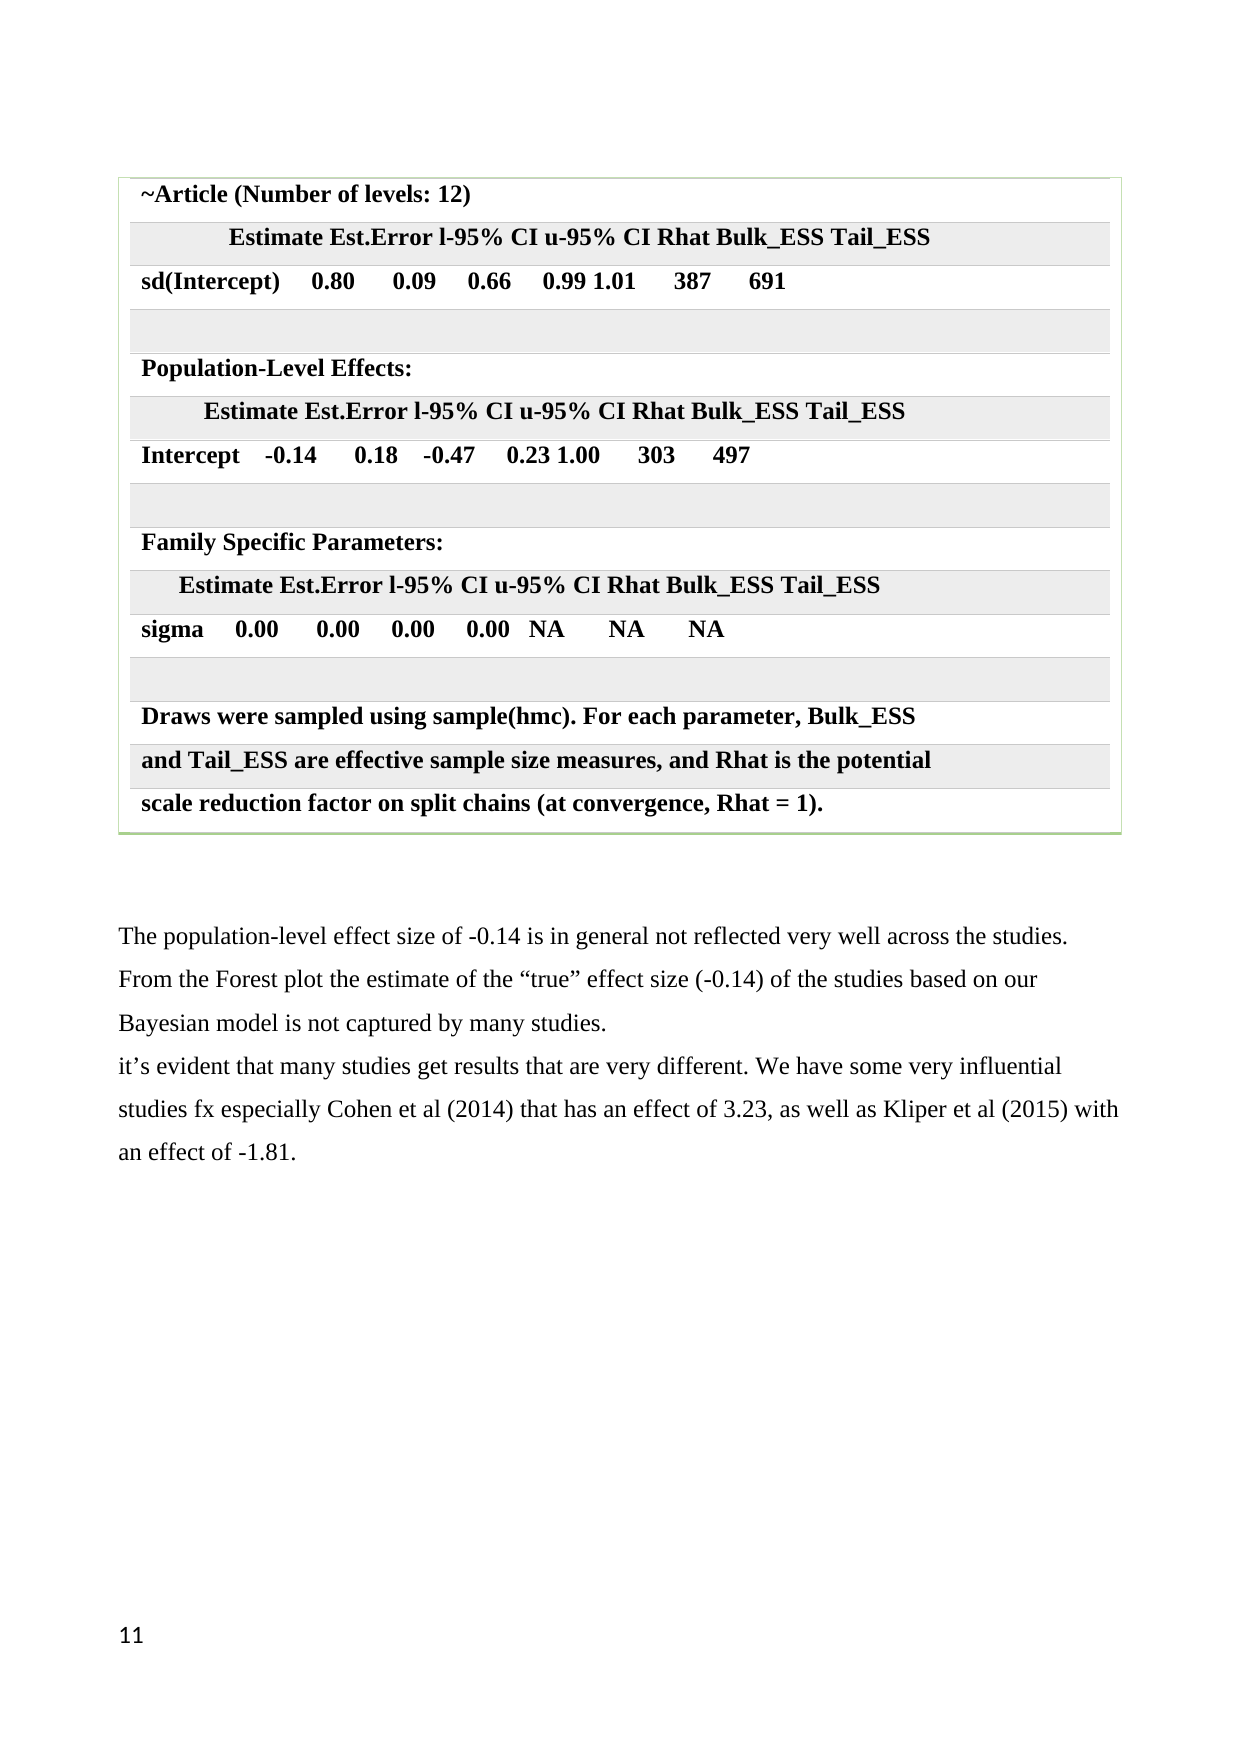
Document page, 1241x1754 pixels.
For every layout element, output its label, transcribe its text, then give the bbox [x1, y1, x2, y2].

table_header [119, 178, 1121, 832]
text it’s evident that many studies get results that are very different. We have some very influential studies fx especially Cohen et al (2014) that has an effect of 3.23, as well as Kliper et al (2015) with an effect of -1.81. [118, 1051, 1122, 1166]
text The population-level effect size of -0.14 is in general not reflected very well across the studies. From the Forest plot the estimate of the “true” effect size (-0.14) of the studies based on our Bayesian model is not captured by many studies. [118, 921, 1122, 1036]
